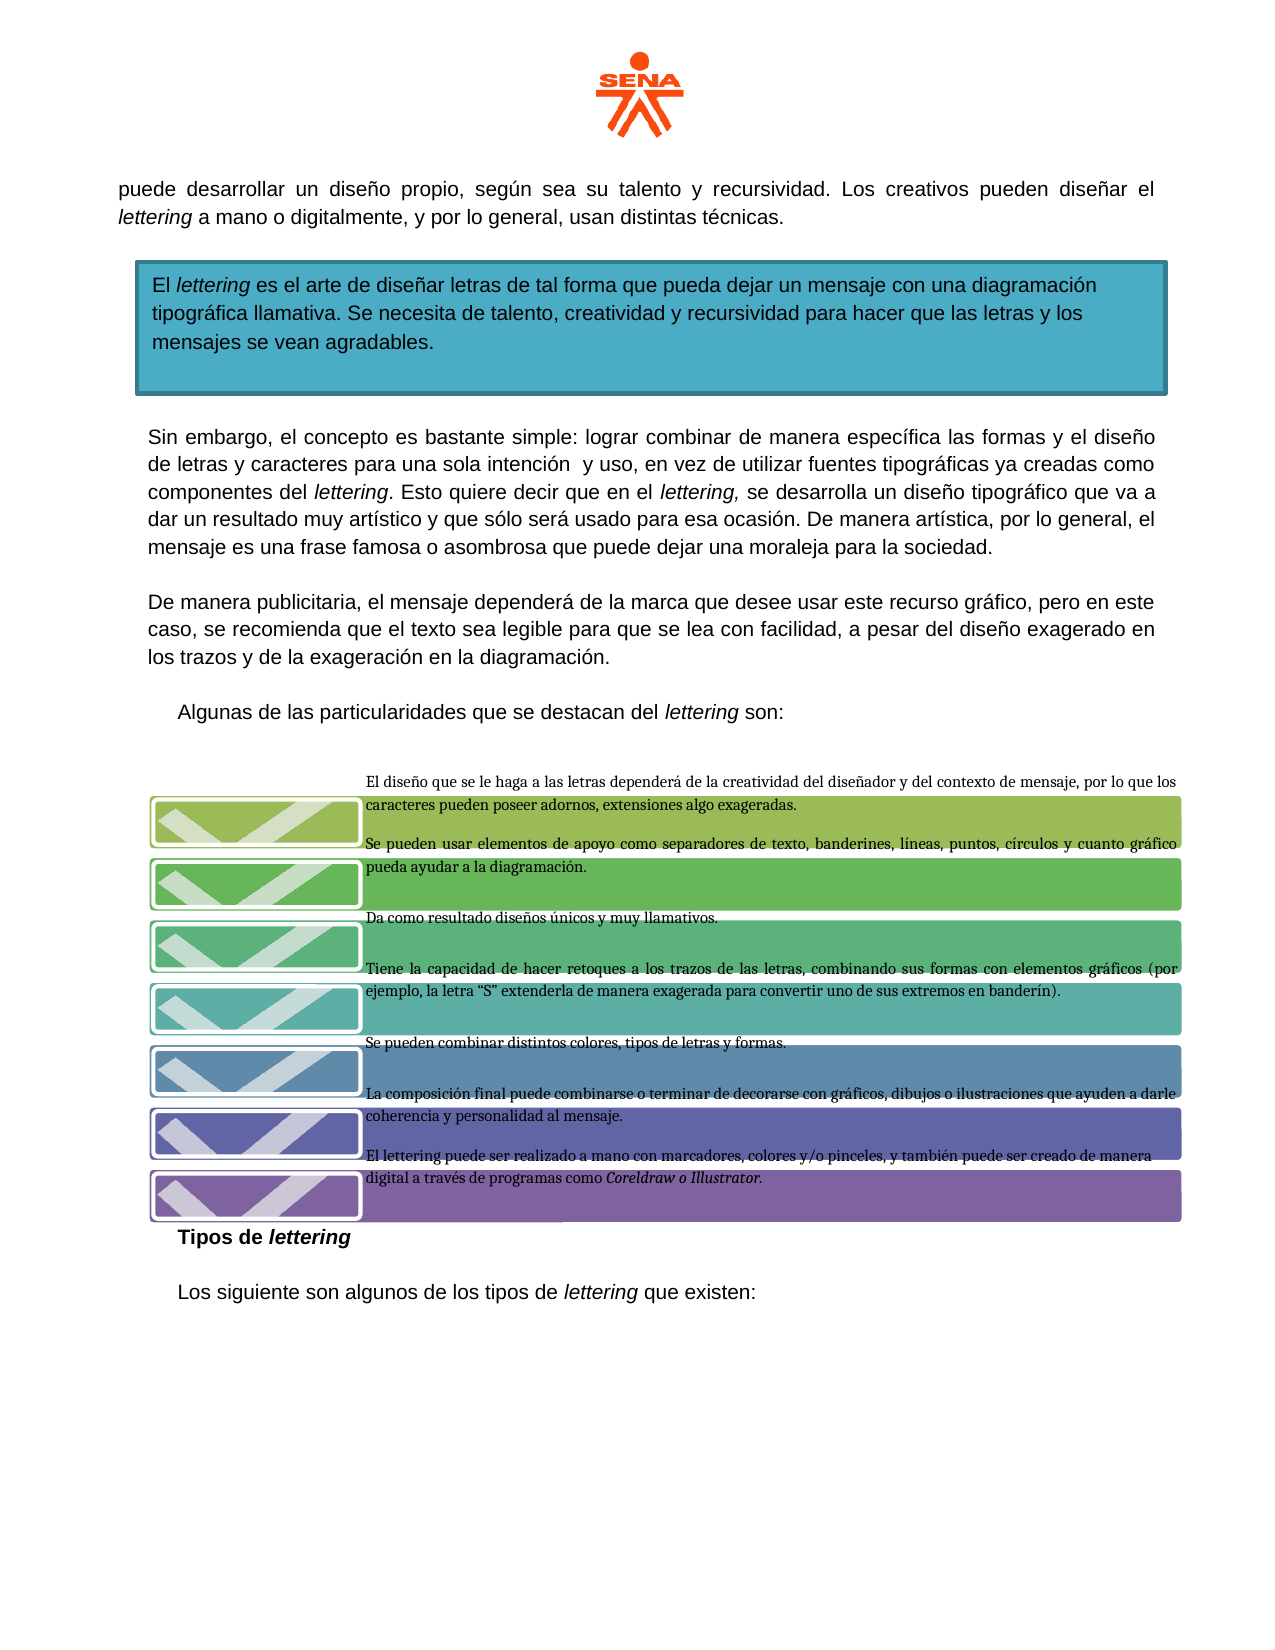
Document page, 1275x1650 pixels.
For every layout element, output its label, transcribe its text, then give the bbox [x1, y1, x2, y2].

picture [156, 989, 358, 1029]
picture [156, 864, 358, 905]
text De manera publicitaria, el mensaje dependerá de la marca que desee usar este recurso gráfico, pero en este caso, se recomienda que el texto sea legible para que se lea con facilidad, a pesar del diseño exagerado en los trazos y de la exageración en la diagramación. [148, 590, 1157, 669]
text Algunas de las particularidades que se destacan del lettering son: [148, 700, 1157, 724]
text Los siguiente son algunos de los tipos de lettering que existen: [148, 1280, 1157, 1304]
picture [585, 48, 690, 142]
picture [156, 927, 358, 967]
picture [156, 1051, 358, 1092]
text Sin embargo, el concepto es bastante simple: lograr combinar de manera específica las formas y el diseño de letras y caracteres para una sola intención y uso, en vez de utilizar fuentes tipográficas ya creadas como componentes del lettering. Esto quiere decir que en el lettering, se desarrolla un diseño tipográfico que va a dar un resultado muy artístico y que sólo será usado para esa ocasión. De manera artística, por lo general, el mensaje es una frase famosa o asombrosa que puede dejar una moraleja para la sociedad. [148, 425, 1157, 559]
picture [156, 1176, 358, 1216]
text Tipos de lettering [148, 1226, 1157, 1249]
picture [156, 1114, 358, 1154]
picture [156, 802, 358, 842]
